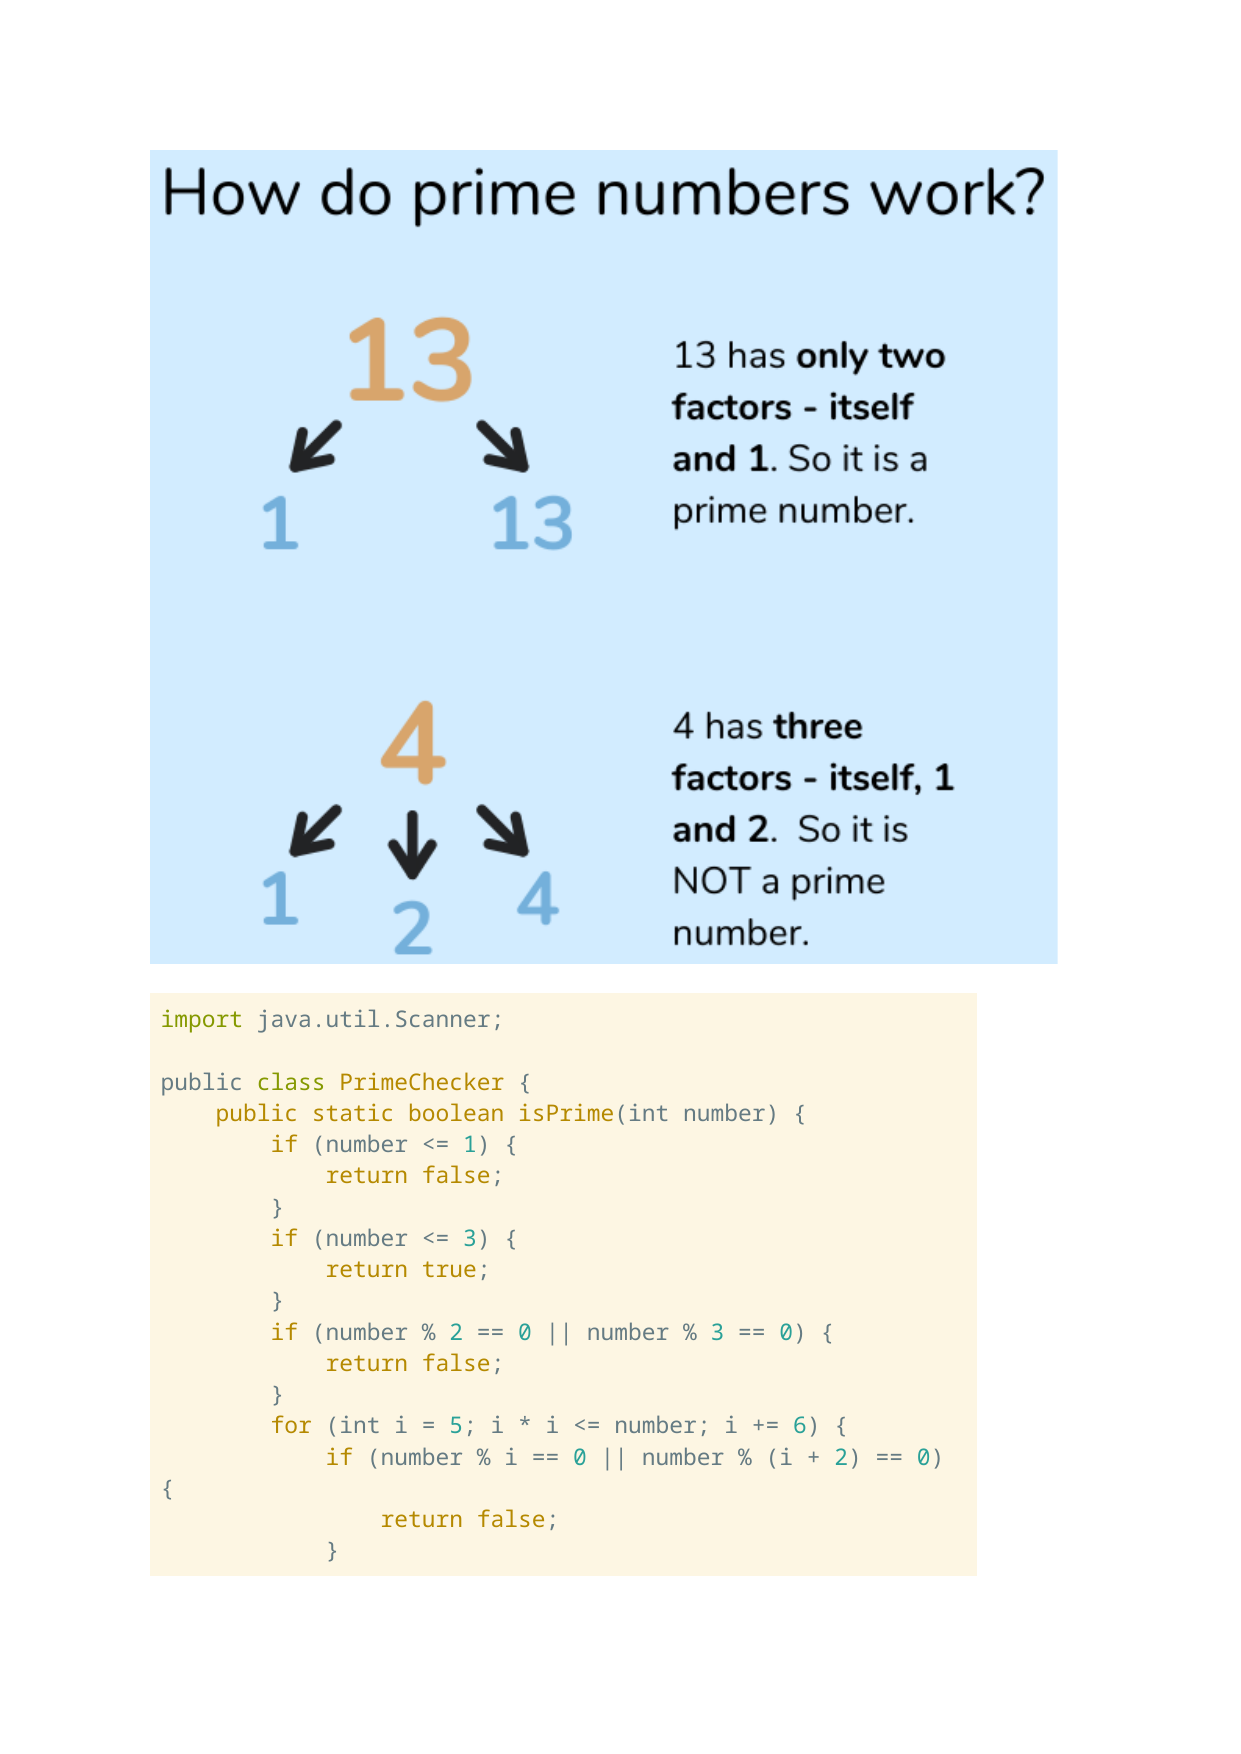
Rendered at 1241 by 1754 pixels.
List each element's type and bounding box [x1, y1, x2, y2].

table_header [150, 993, 977, 1576]
picture [150, 150, 1058, 964]
